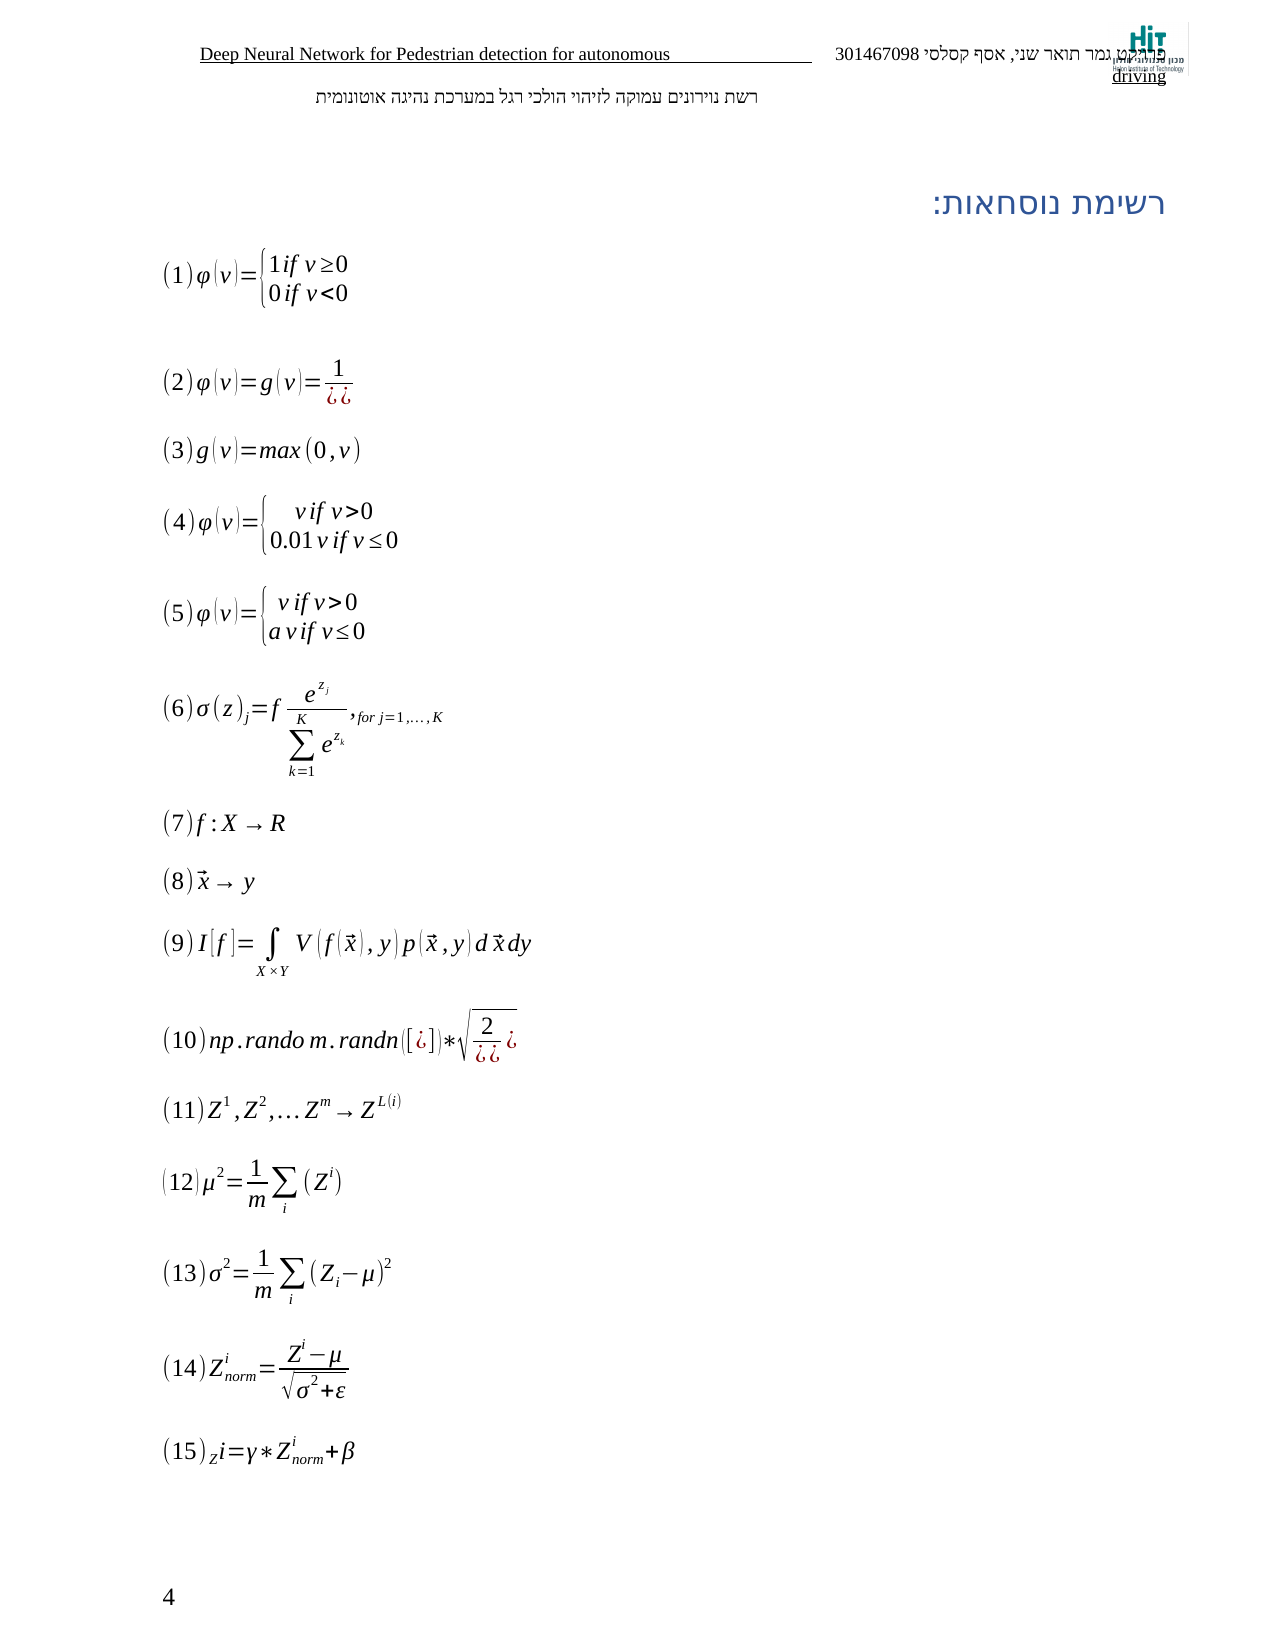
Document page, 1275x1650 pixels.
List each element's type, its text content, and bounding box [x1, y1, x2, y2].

picture [1108, 22, 1189, 76]
subtitle רשימת נוסחאות: [162, 183, 1167, 222]
